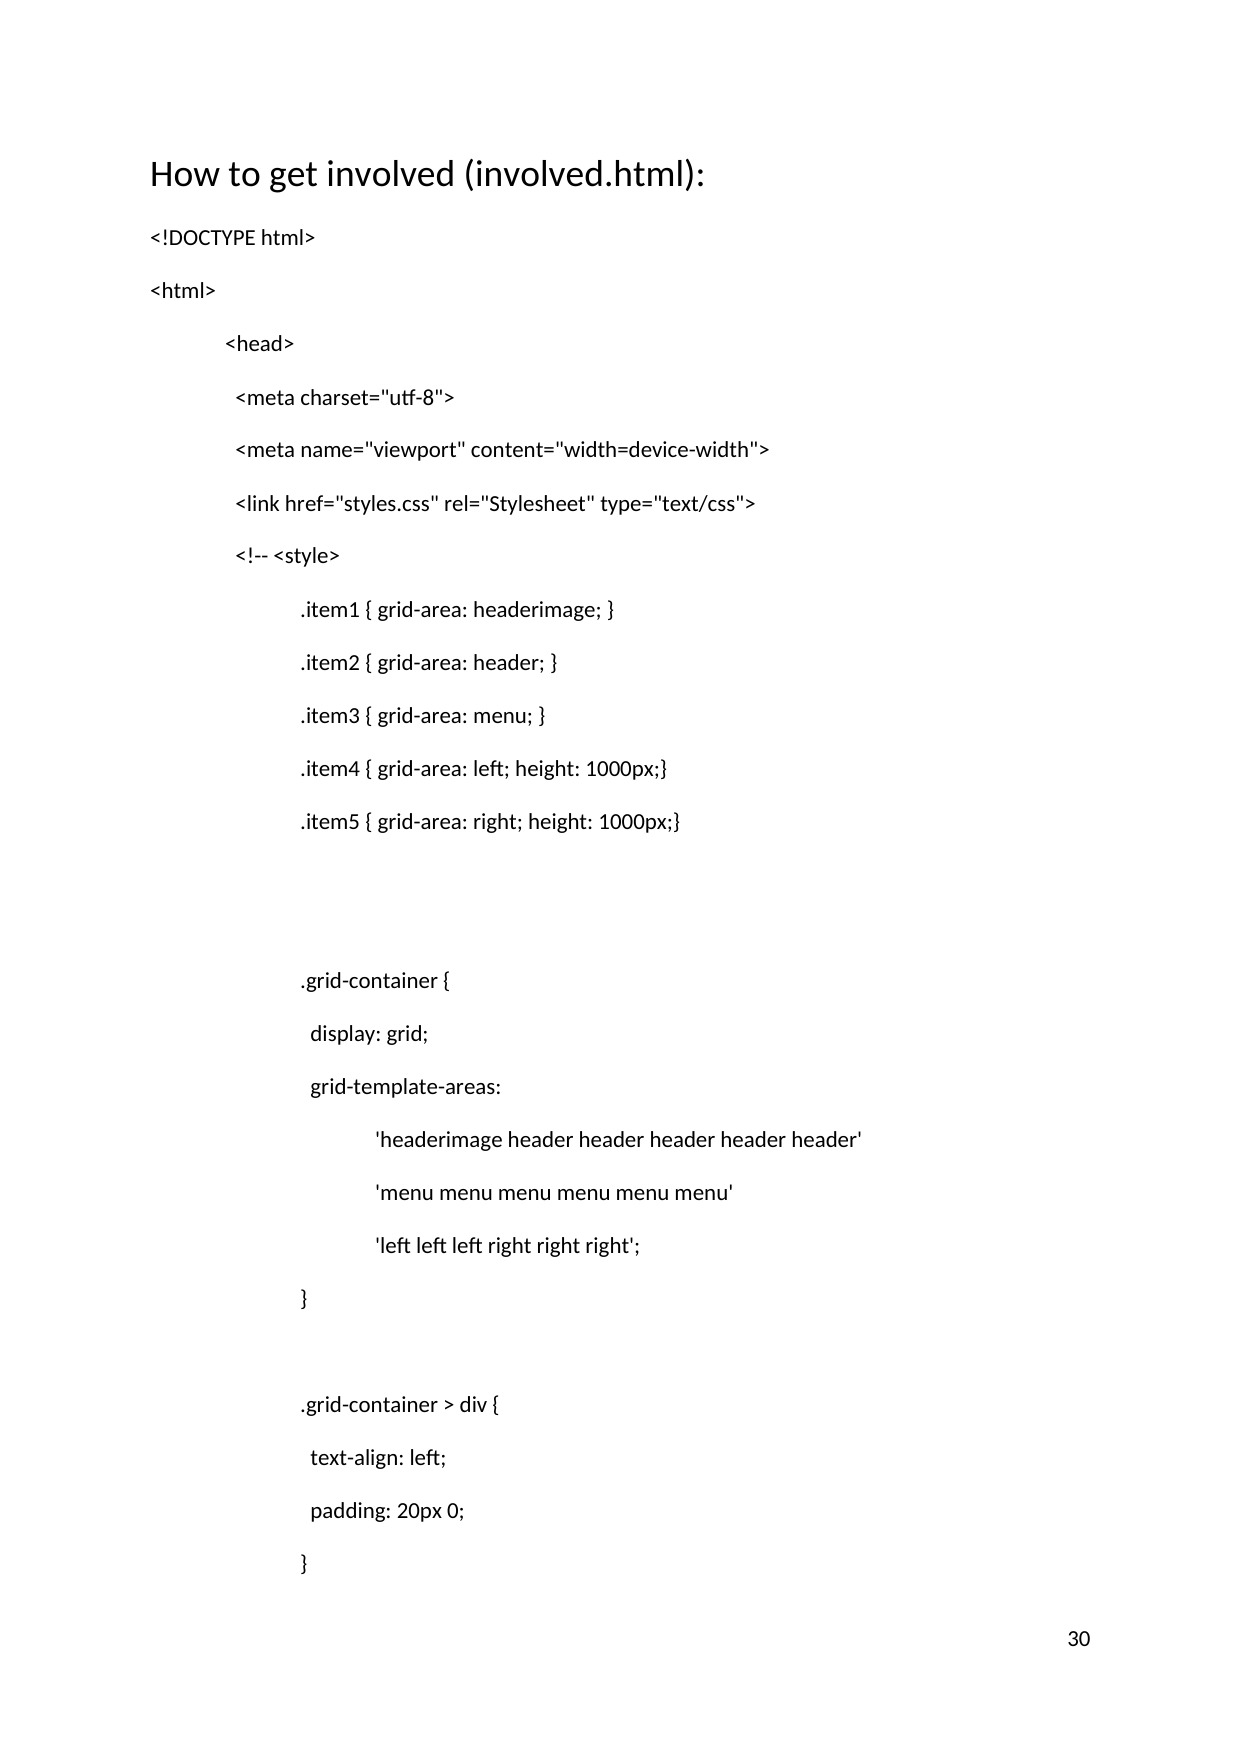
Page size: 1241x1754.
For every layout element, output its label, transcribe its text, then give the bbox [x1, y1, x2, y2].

text grid-template-areas: [150, 1072, 1090, 1100]
text .item4 { grid-area: left; height: 1000px;} [150, 754, 1090, 782]
text .item5 { grid-area: right; height: 1000px;} [150, 807, 1090, 835]
text <head> [150, 329, 1090, 358]
text 'headerimage header header header header header' [150, 1125, 1090, 1153]
text 'menu menu menu menu menu menu' [150, 1178, 1090, 1206]
text How to get involved (involved.html): [150, 150, 1090, 196]
text 'left left left right right right'; [150, 1231, 1090, 1259]
text <meta charset="utf-8"> [150, 383, 1090, 411]
text .grid-container > div { [150, 1390, 1090, 1418]
text display: grid; [150, 1019, 1090, 1047]
text } [150, 1549, 1090, 1577]
text .grid-container { [150, 966, 1090, 994]
text } [150, 1284, 1090, 1312]
text .item3 { grid-area: menu; } [150, 701, 1090, 729]
text .item2 { grid-area: header; } [150, 648, 1090, 676]
text <meta name="viewport" content="width=device-width"> [150, 436, 1090, 464]
text text-align: left; [150, 1443, 1090, 1471]
text .item1 { grid-area: headerimage; } [150, 595, 1090, 623]
text <!-- <style> [150, 542, 1090, 570]
text <!DOCTYPE html> [150, 223, 1090, 252]
text <html> [150, 277, 1090, 304]
text padding: 20px 0; [150, 1496, 1090, 1524]
text <link href="styles.css" rel="Stylesheet" type="text/css"> [150, 489, 1090, 517]
